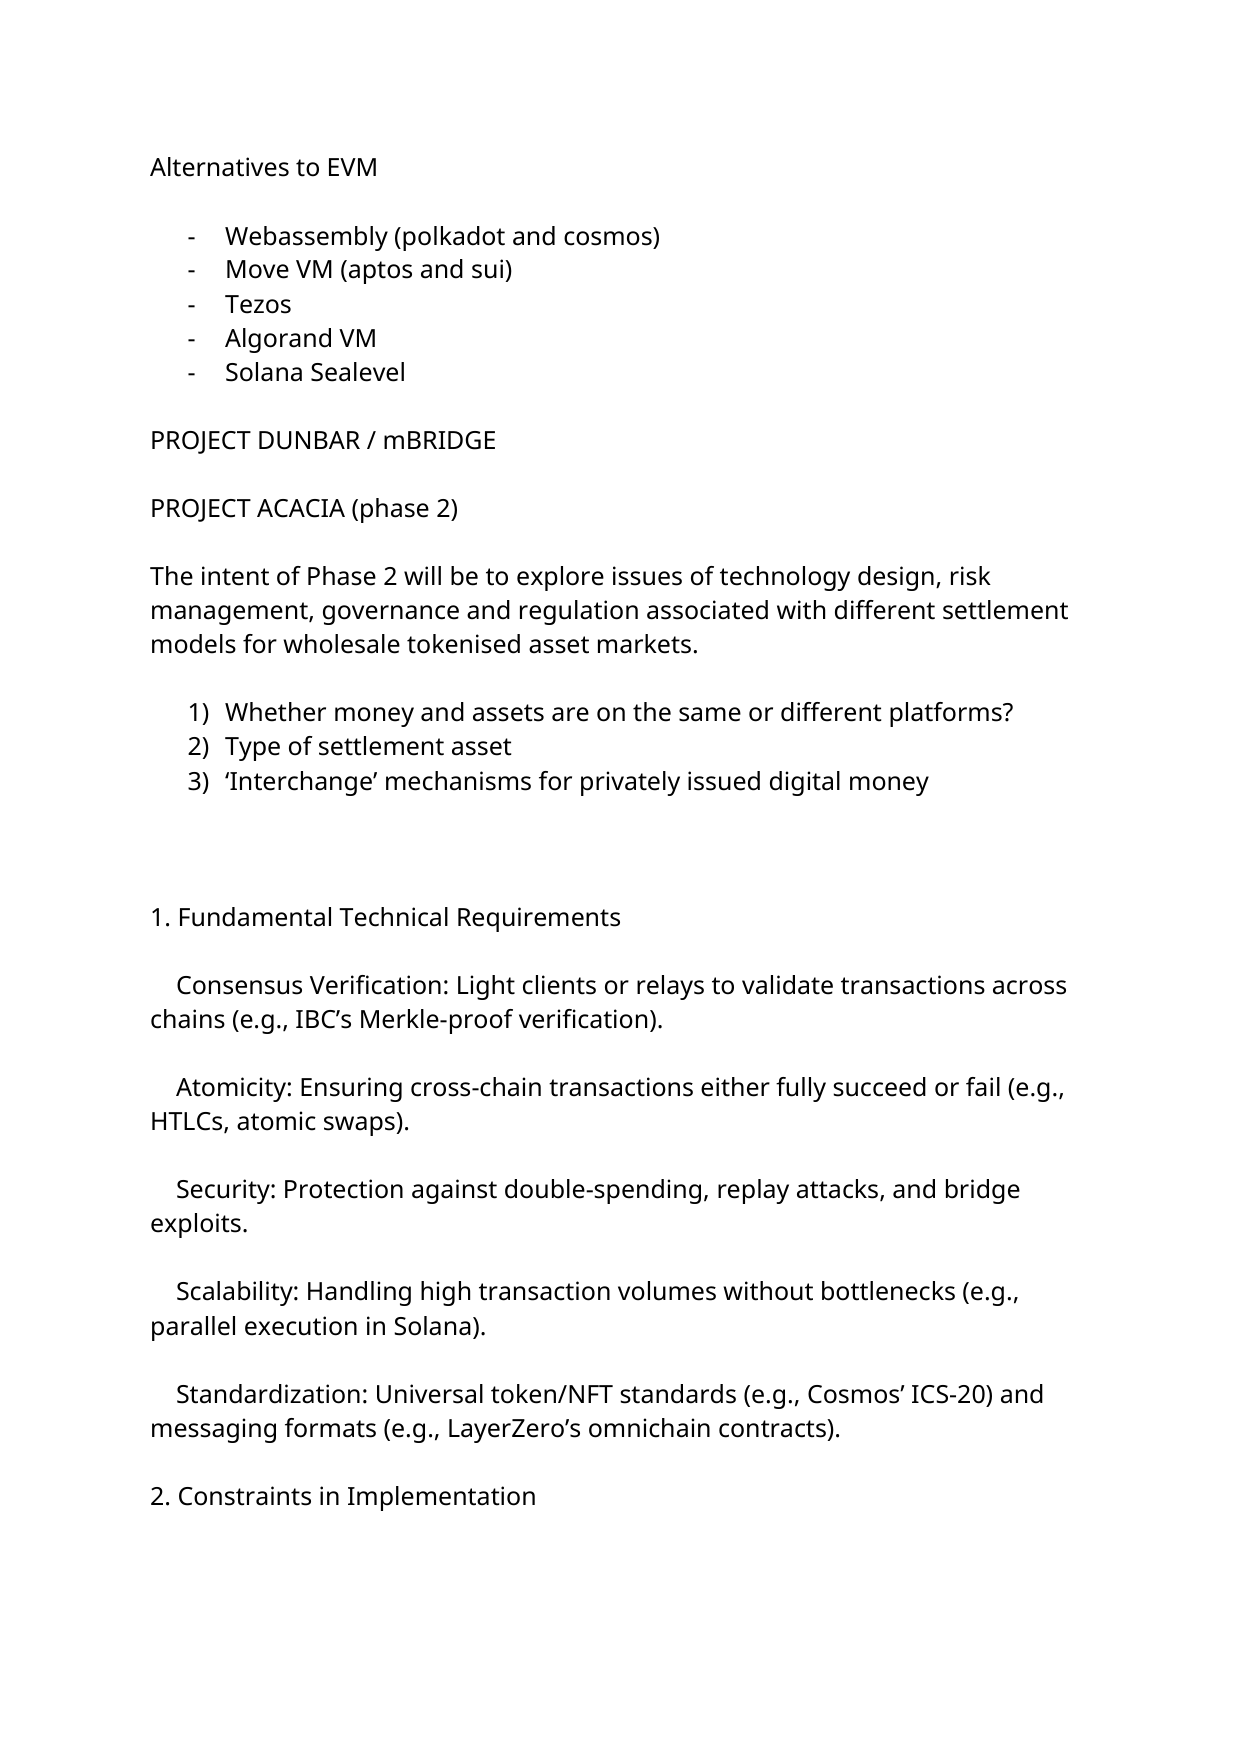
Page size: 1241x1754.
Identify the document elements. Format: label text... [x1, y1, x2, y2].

text Security: Protection against double-spending, replay attacks, and bridge exploits. [150, 1172, 1090, 1240]
list Webassembly (polkadot and cosmos) [187, 218, 1090, 252]
list Whether money and assets are on the same or different platforms? [187, 695, 1090, 729]
text Atomicity: Ensuring cross-chain transactions either fully succeed or fail (e.g., HTLCs, atomic swaps). [150, 1070, 1090, 1138]
list Type of settlement asset [187, 729, 1090, 763]
text Consensus Verification: Light clients or relays to validate transactions across chains (e.g., IBC’s Merkle-proof verification). [150, 967, 1090, 1036]
text The intent of Phase 2 will be to explore issues of technology design, risk management, governance and regulation associated with different settlement models for wholesale tokenised asset markets. [150, 559, 1090, 661]
list Algorand VM [187, 320, 1090, 354]
text Standardization: Universal token/NFT standards (e.g., Cosmos’ ICS-20) and messaging formats (e.g., LayerZero’s omnichain contracts). [150, 1376, 1090, 1444]
text 1. Fundamental Technical Requirements [150, 899, 1090, 933]
text Scalability: Handling high transaction volumes without bottlenecks (e.g., parallel execution in Solana). [150, 1274, 1090, 1342]
list Tezos [187, 286, 1090, 320]
list Solana Sealevel [187, 354, 1090, 388]
text PROJECT DUNBAR / mBRIDGE [150, 422, 1090, 457]
list Move VM (aptos and sui) [187, 252, 1090, 286]
text 2. Constraints in Implementation [150, 1478, 1090, 1512]
list ‘Interchange’ mechanisms for privately issued digital money [187, 763, 1090, 797]
text PROJECT ACACIA (phase 2) [150, 491, 1090, 525]
text Alternatives to EVM [150, 150, 1090, 184]
